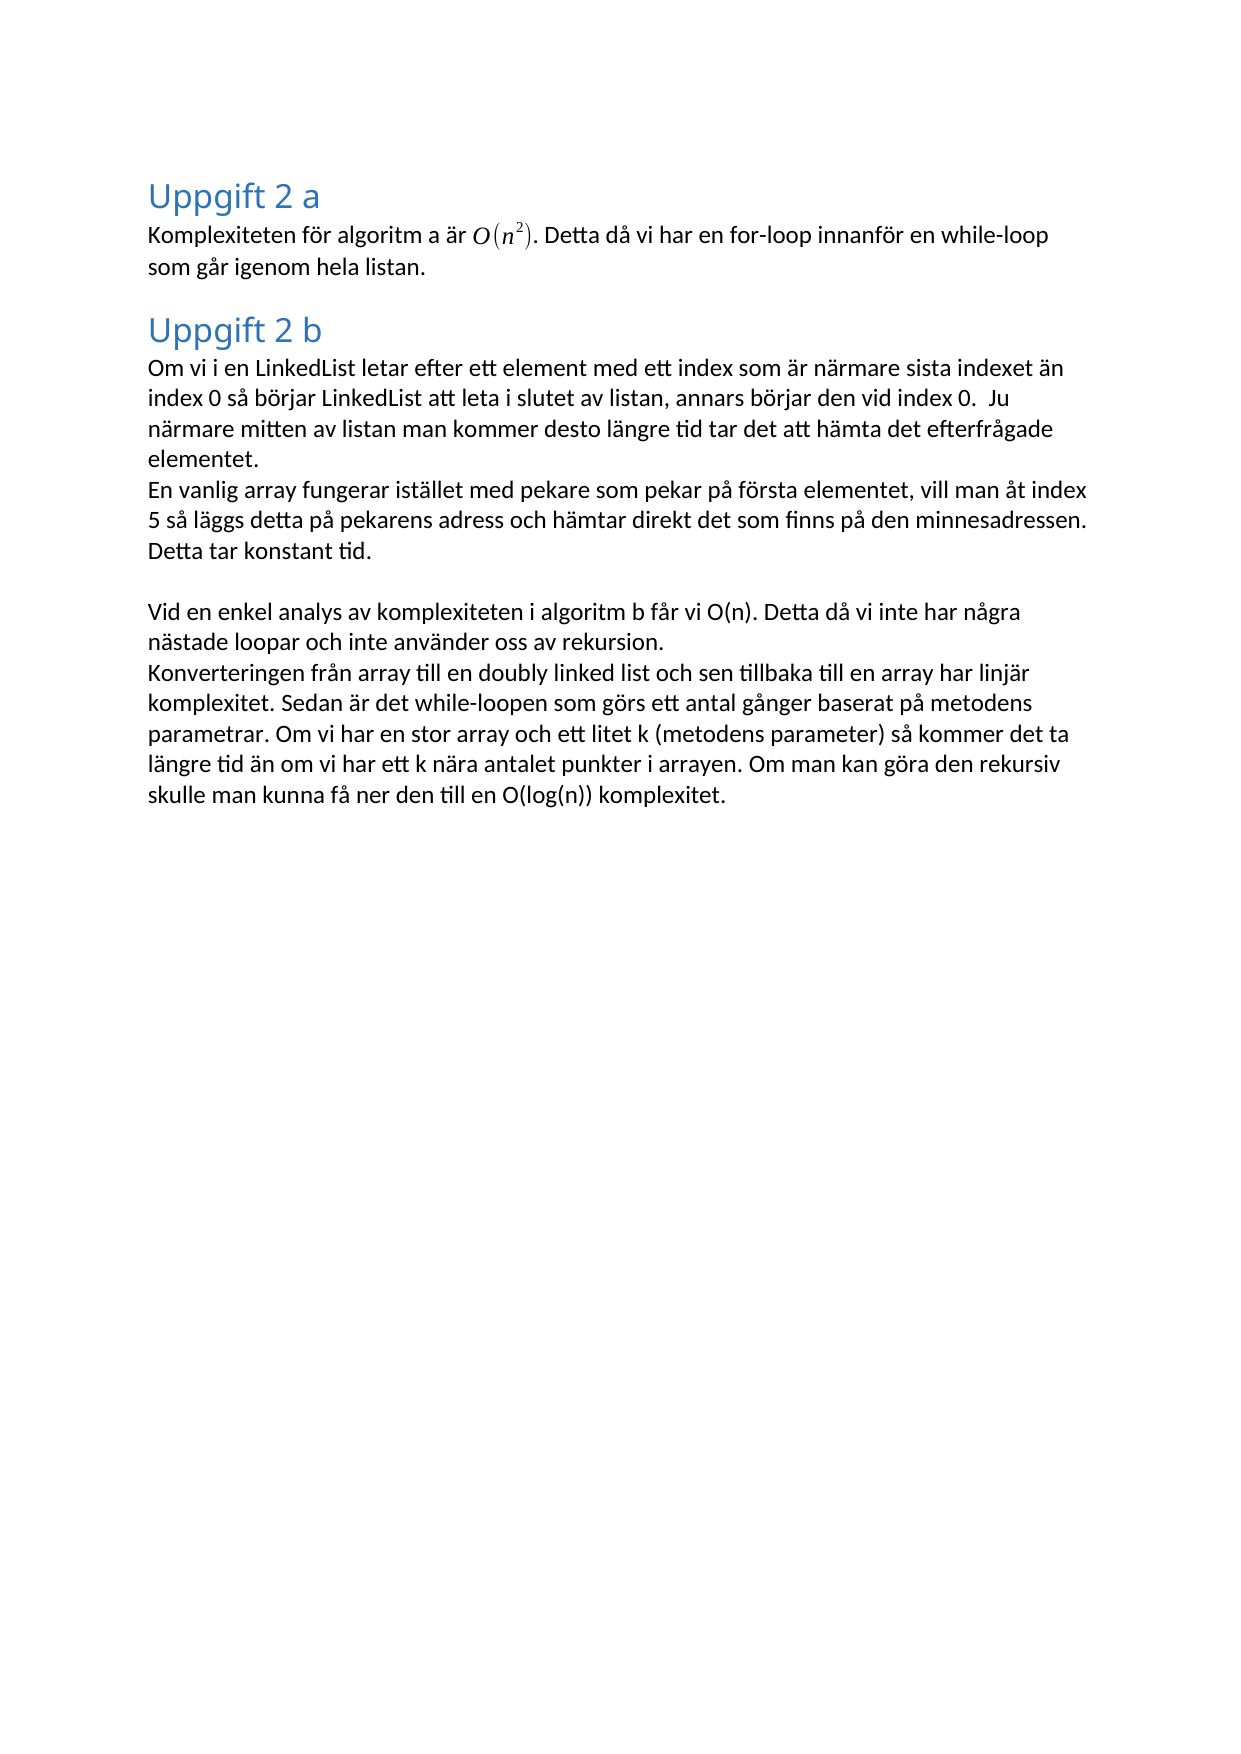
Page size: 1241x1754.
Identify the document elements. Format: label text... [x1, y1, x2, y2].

text Om vi i en LinkedList letar efter ett element med ett index som är närmare sista indexet än index 0 så börjar LinkedList att leta i slutet av listan, annars börjar den vid index 0. Ju närmare mitten av listan man kommer desto längre tid tar det att hämta det efterfrågade elementet. [148, 352, 1093, 474]
text En vanlig array fungerar istället med pekare som pekar på första elementet, vill man åt index 5 så läggs detta på pekarens adress och hämtar direkt det som finns på den minnesadressen. Detta tar konstant tid. [148, 474, 1093, 566]
text Komplexiteten för algoritm a är . Detta då vi har en for-loop innanför en while-loop som går igenom hela listan. [148, 218, 1093, 281]
subtitle Uppgift 2 b [148, 306, 1093, 352]
subtitle Uppgift 2 a [148, 173, 1093, 218]
text Vid en enkel analys av komplexiteten i algoritm b får vi O(n). Detta då vi inte har några nästade loopar och inte använder oss av rekursion. [148, 596, 1093, 657]
text Konverteringen från array till en doubly linked list och sen tillbaka till en array har linjär komplexitet. Sedan är det while-loopen som görs ett antal gånger baserat på metodens parametrar. Om vi har en stor array och ett litet k (metodens parameter) så kommer det ta längre tid än om vi har ett k nära antalet punkter i arrayen. Om man kan göra den rekursiv skulle man kunna få ner den till en O(log(n)) komplexitet. [148, 657, 1093, 810]
